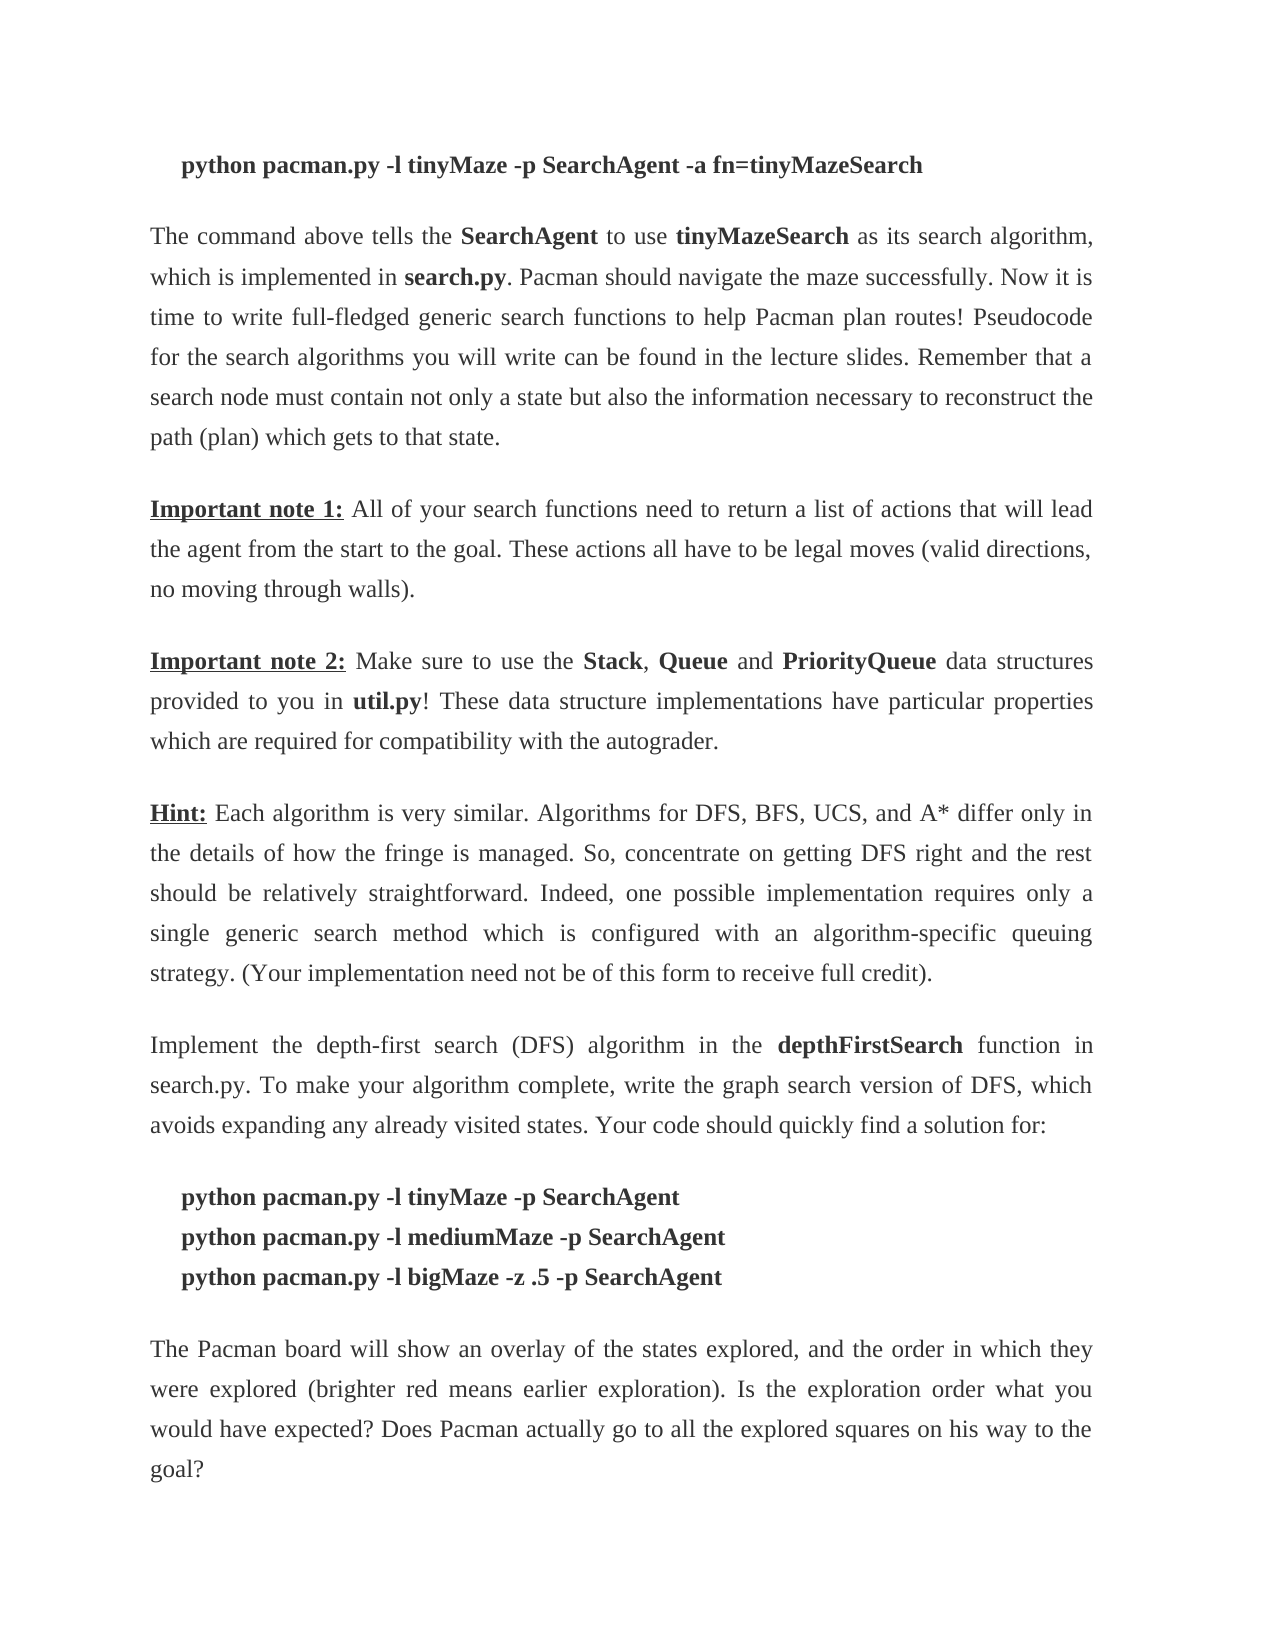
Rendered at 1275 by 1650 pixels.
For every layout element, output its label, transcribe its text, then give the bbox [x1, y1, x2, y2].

text Important note 2: Make sure to use the Stack, Queue and PriorityQueue data structures provided to you in util.py! These data structure implementations have particular properties which are required for compatibility with the autograder. [150, 646, 1094, 755]
text python pacman.py -l tinyMaze -p SearchAgent -a fn=tinyMazeSearch [181, 150, 1094, 179]
text Important note 1: All of your search functions need to return a list of actions that will lead the agent from the start to the goal. These actions all have to be legal moves (valid directions, no moving through walls). [150, 494, 1094, 603]
text The command above tells the SearchAgent to use tinyMazeSearch as its search algorithm, which is implemented in search.py. Pacman should navigate the maze successfully. Now it is time to write full-fledged generic search functions to help Pacman plan routes! Pseudocode for the search algorithms you will write can be found in the lecture slides. Remember that a search node must contain not only a state but also the information necessary to reconstruct the path (plan) which gets to that state. [150, 221, 1094, 451]
text Hint: Each algorithm is very similar. Algorithms for DFS, BFS, UCS, and A* differ only in the details of how the fringe is managed. So, concentrate on getting DFS right and the rest should be relatively straightforward. Indeed, one possible implementation requires only a single generic search method which is configured with an algorithm-specific queuing strategy. (Your implementation need not be of this form to receive full credit). [150, 798, 1094, 987]
text Implement the depth-first search (DFS) algorithm in the depthFirstSearch function in search.py. To make your algorithm complete, write the graph search version of DFS, which avoids expanding any already visited states. Your code should quickly find a solution for: [150, 1030, 1094, 1139]
text python pacman.py -l tinyMaze -p SearchAgent python pacman.py -l mediumMaze -p SearchAgent python pacman.py -l bigMaze -z .5 -p SearchAgent [181, 1182, 1094, 1291]
text The Pacman board will show an overlay of the states explored, and the order in which they were explored (brighter red means earlier exploration). Is the exploration order what you would have expected? Does Pacman actually go to all the explored squares on his way to the goal? [150, 1334, 1094, 1483]
